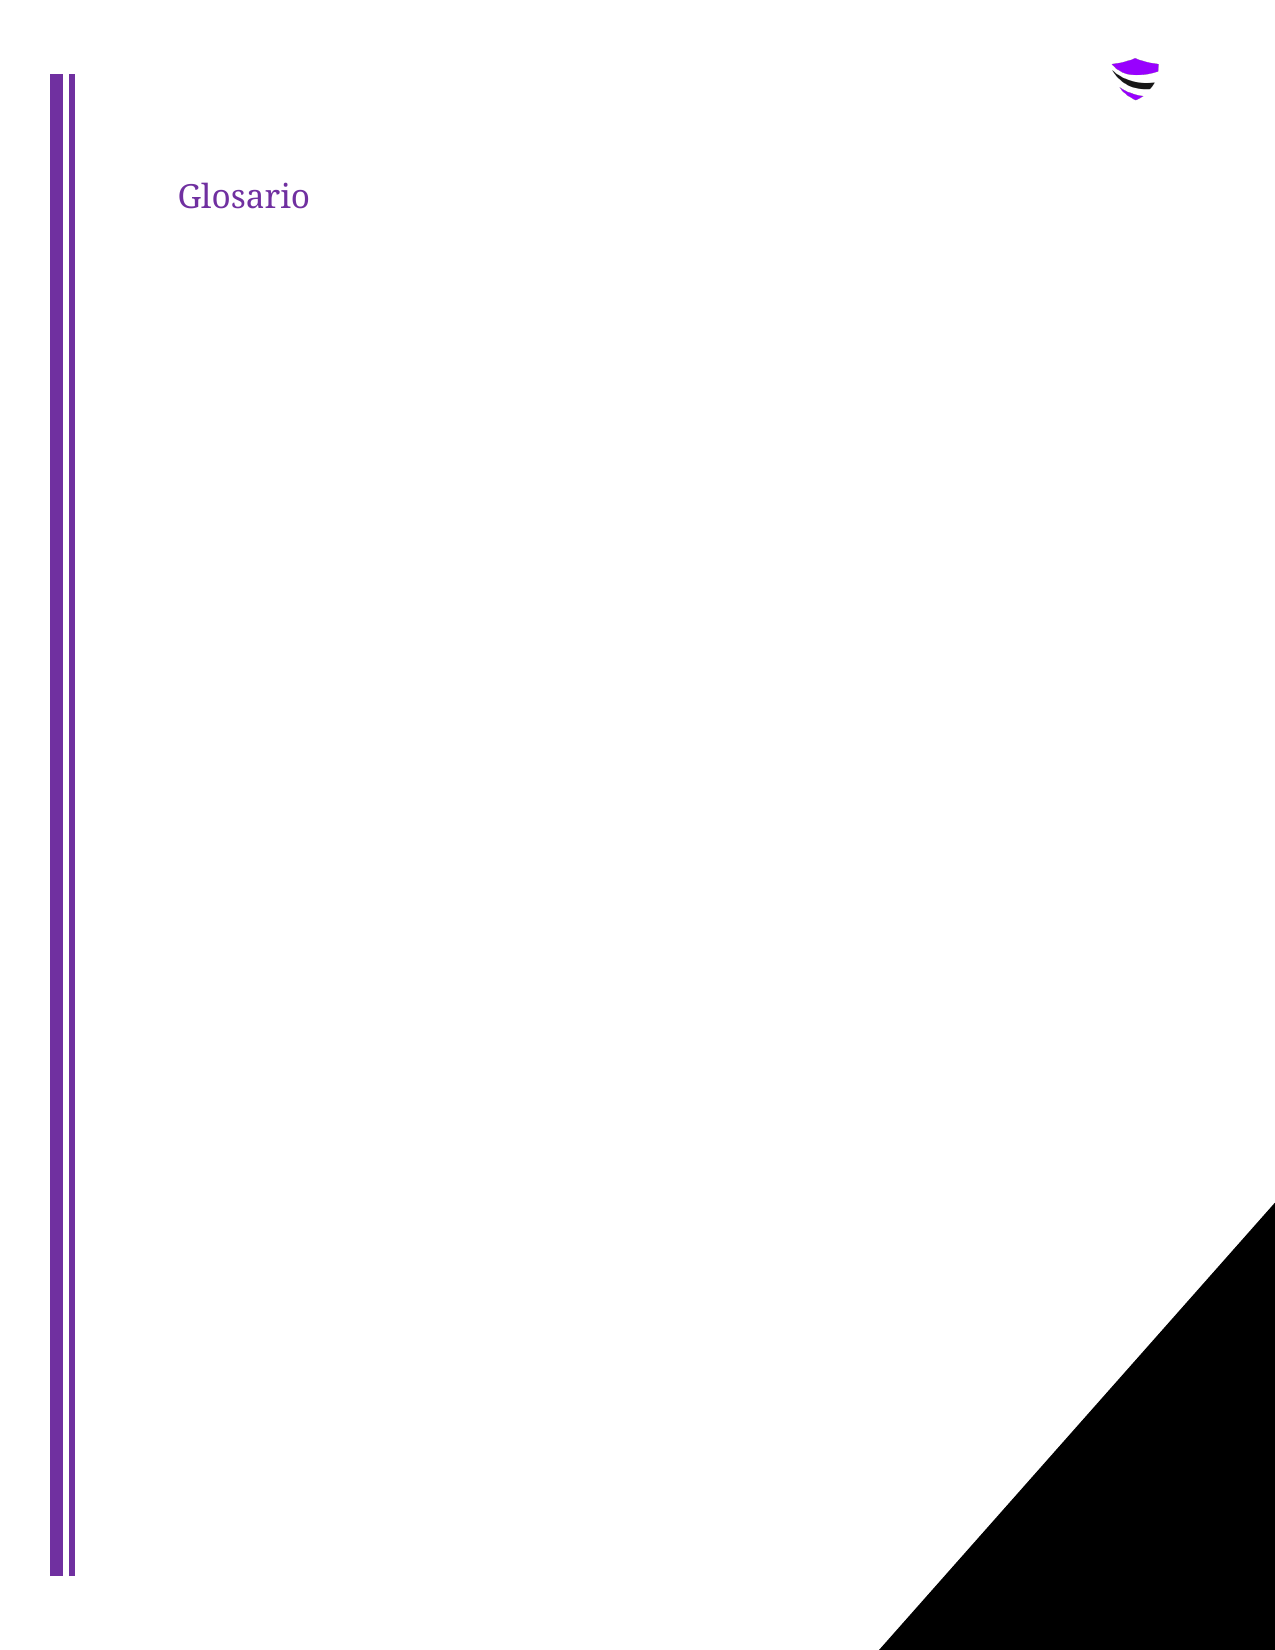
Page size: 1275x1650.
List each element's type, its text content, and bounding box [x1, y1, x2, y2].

picture [1105, 52, 1165, 106]
subtitle Glosario [177, 173, 1098, 218]
